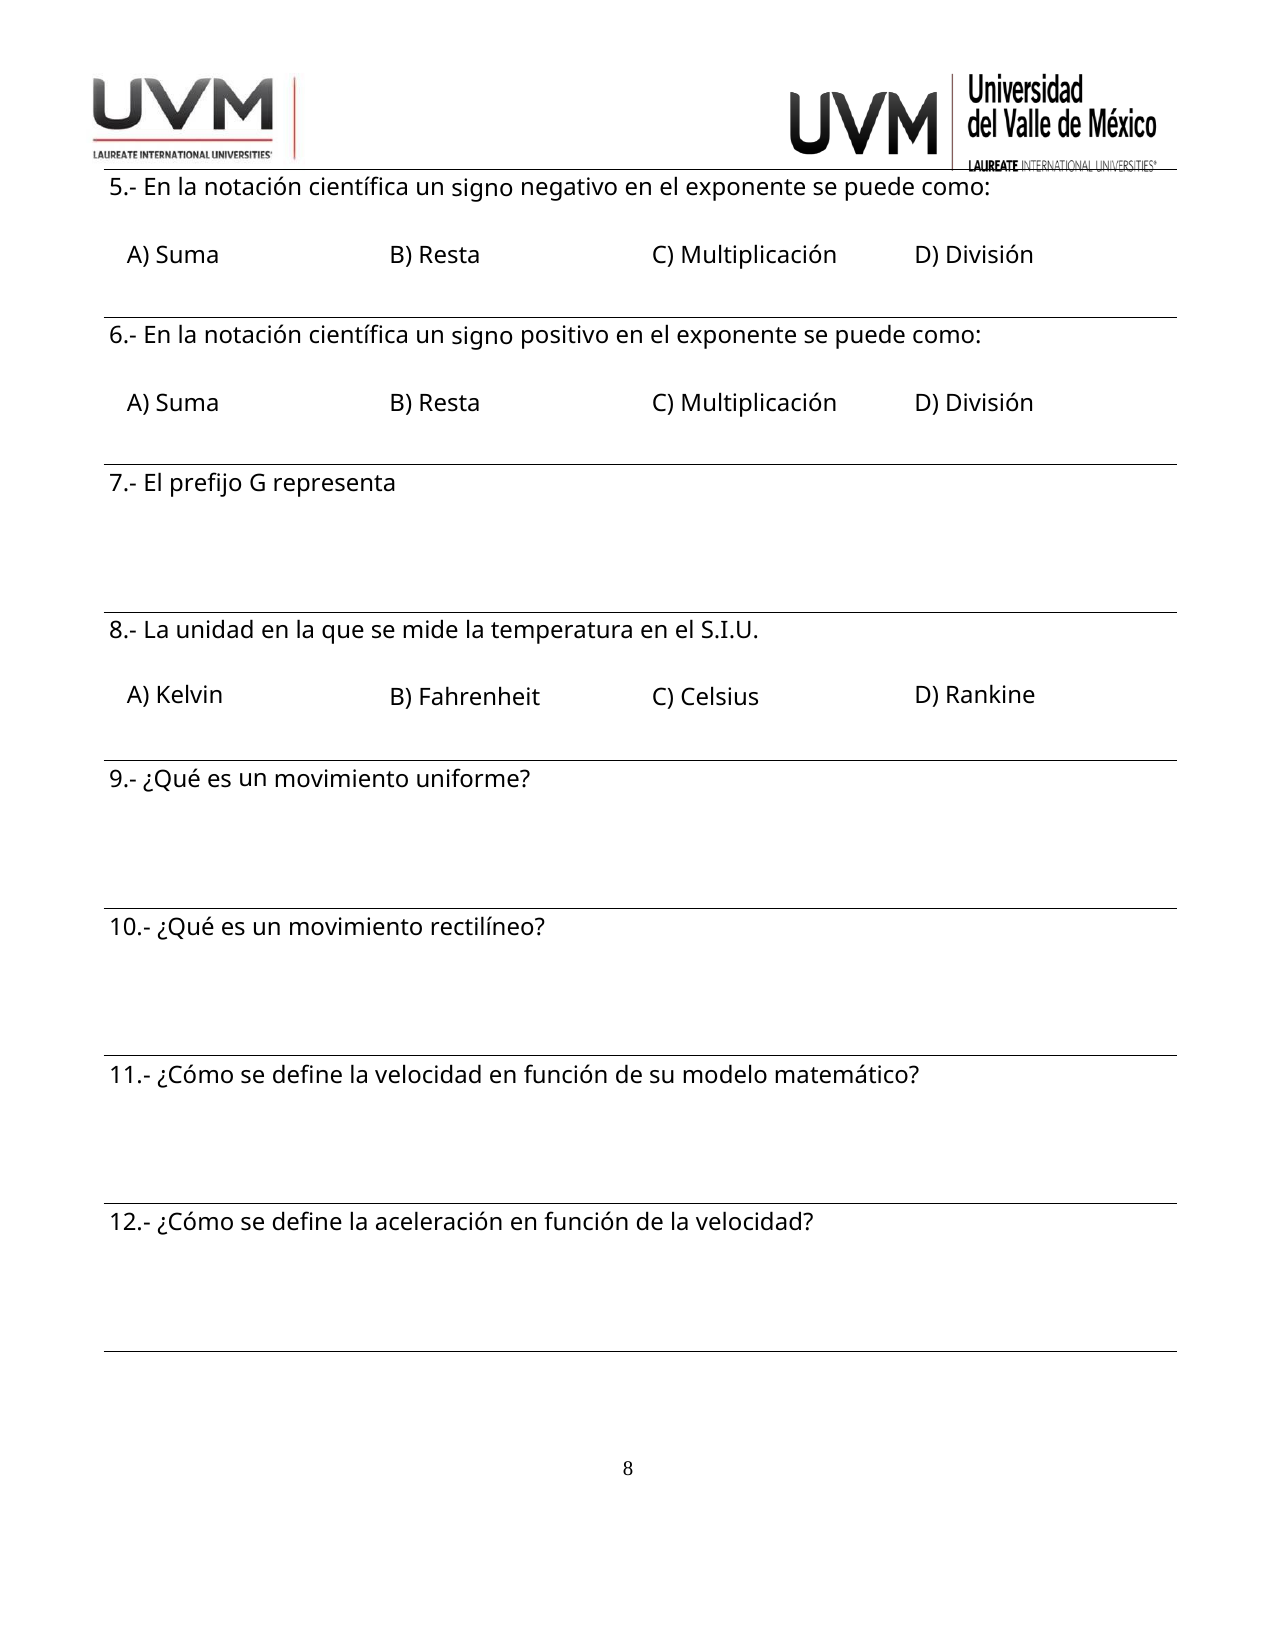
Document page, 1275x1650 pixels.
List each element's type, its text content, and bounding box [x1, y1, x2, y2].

table_cell 10.- ¿Qué es un movimiento rectilíneo? [104, 909, 1177, 1055]
table_cell 11.- ¿Cómo se define la velocidad en función de su modelo matemático? [104, 1056, 1177, 1203]
picture [75, 59, 307, 177]
picture [781, 59, 1165, 169]
table_cell 5.- En la notación científica un signo negativo en el exponente se puede como: [104, 170, 1177, 317]
table_cell 9.- ¿Qué es un movimiento uniforme? [104, 761, 1177, 907]
table_cell 12.- ¿Cómo se define la aceleración en función de la velocidad? [104, 1204, 1177, 1351]
table_cell 6.- En la notación científica un signo positivo en el exponente se puede como: [104, 318, 1177, 464]
table_cell 7.- El prefijo G representa [104, 465, 1177, 612]
table_cell 8.- La unidad en la que se mide la temperatura en el S.I.U. [104, 613, 1177, 760]
